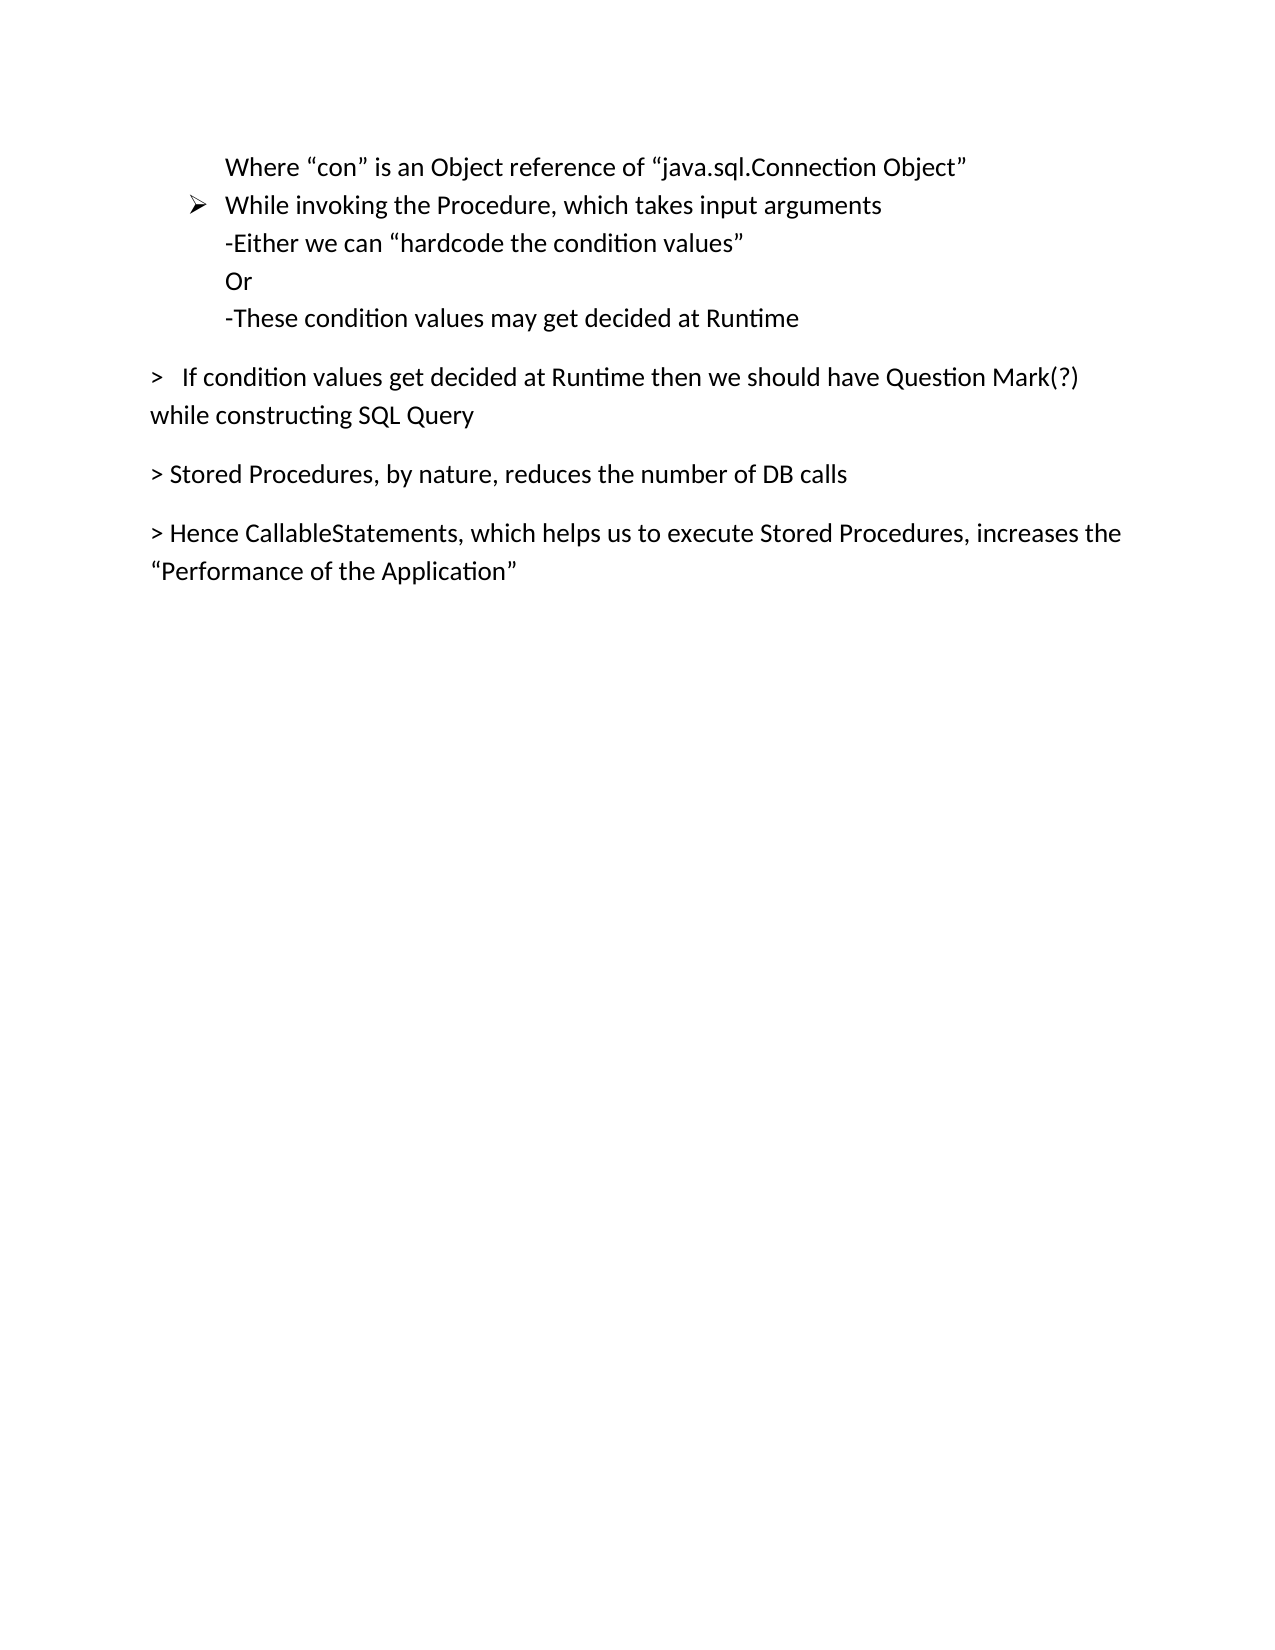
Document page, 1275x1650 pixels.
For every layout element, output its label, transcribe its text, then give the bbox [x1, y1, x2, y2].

text > Hence CallableStatements, which helps us to execute Stored Procedures, increases the “Performance of the Application” [150, 516, 1125, 587]
list Or [225, 264, 1125, 297]
list -Either we can “hardcode the condition values” [225, 226, 1125, 259]
list -These condition values may get decided at Runtime [225, 302, 1125, 335]
text > Stored Procedures, by nature, reduces the number of DB calls [150, 457, 1125, 490]
text > If condition values get decided at Runtime then we should have Question Mark(?) while constructing SQL Query [150, 360, 1125, 431]
list Where “con” is an Object reference of “java.sql.Connection Object” [225, 150, 1125, 183]
list While invoking the Procedure, which takes input arguments [187, 188, 1125, 221]
